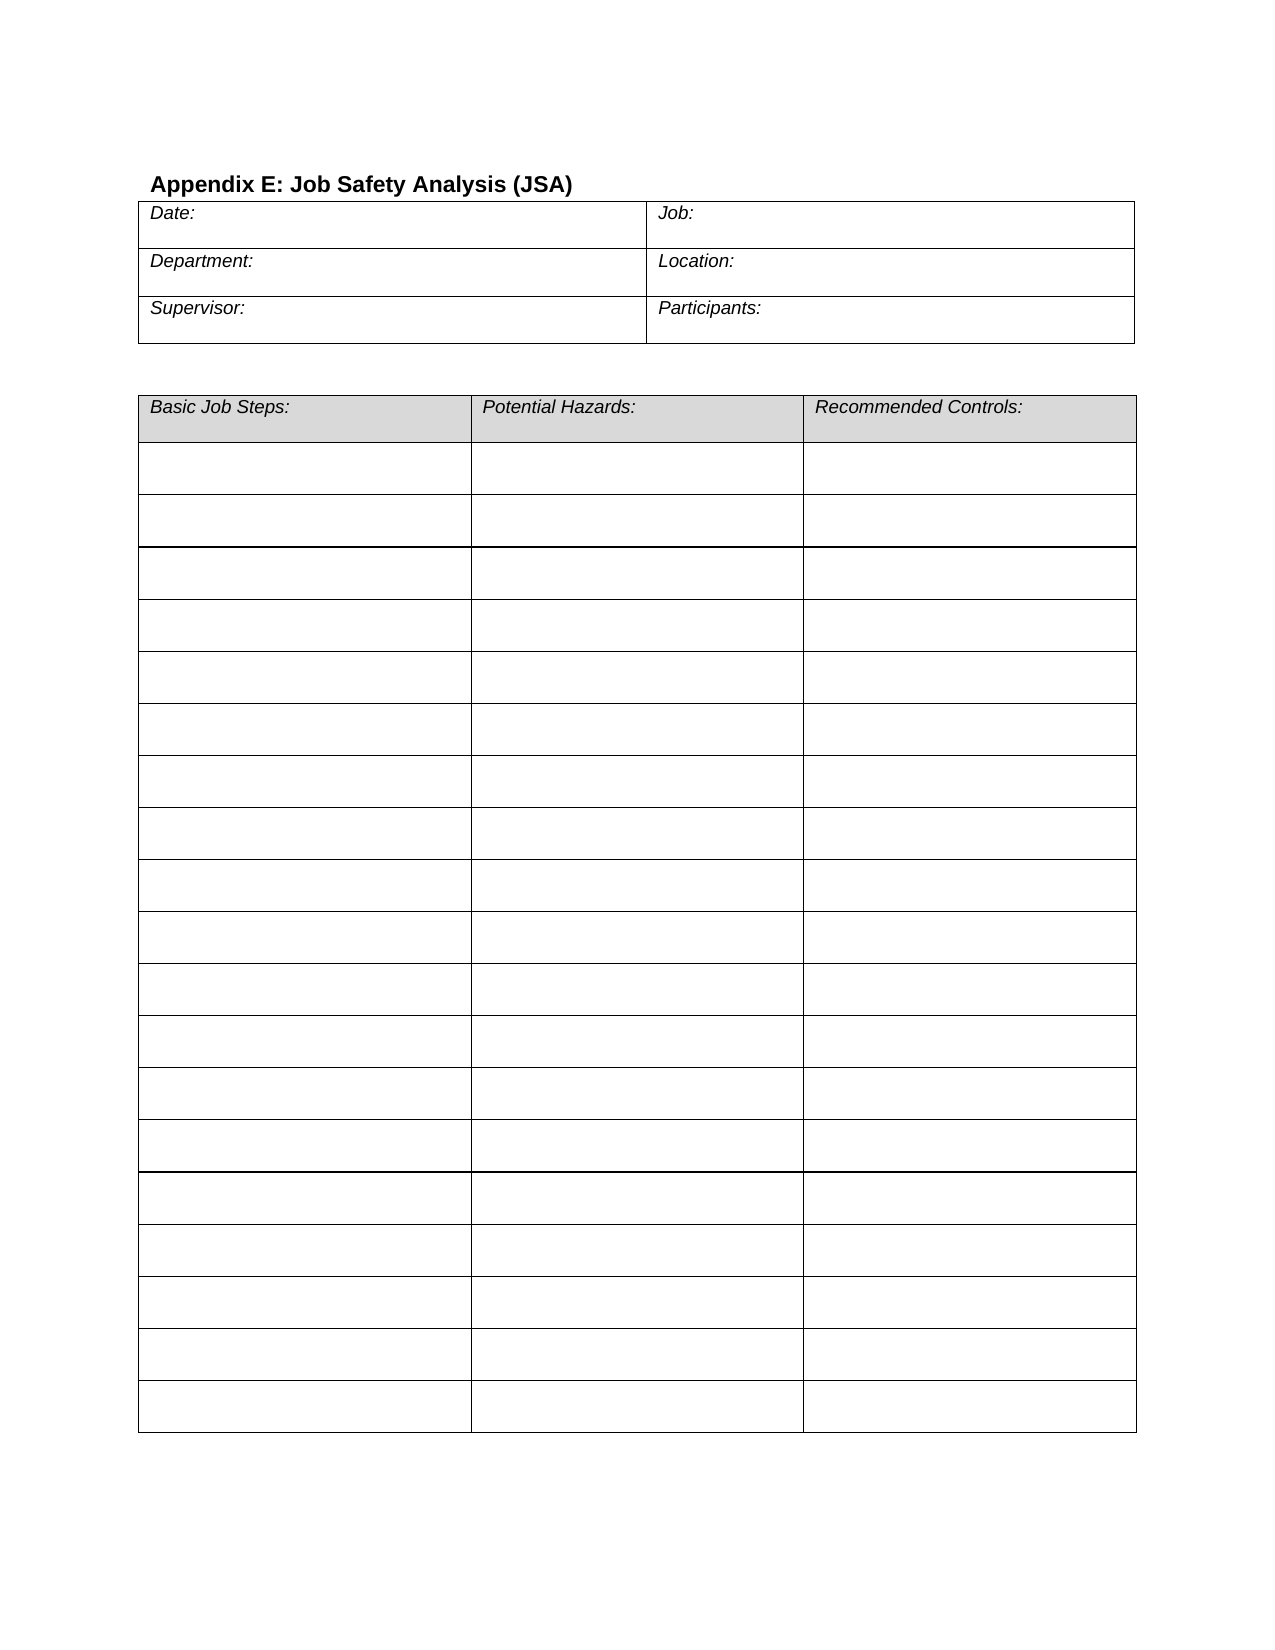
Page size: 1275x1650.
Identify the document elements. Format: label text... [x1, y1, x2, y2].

table_cell [472, 652, 803, 703]
table_cell [804, 756, 1136, 807]
table_header Job: [647, 202, 1134, 248]
table_cell [472, 1329, 803, 1380]
table_header Date: [139, 202, 646, 248]
table_cell [472, 964, 803, 1015]
table_cell [472, 1016, 803, 1067]
table_cell [472, 1381, 803, 1432]
table_header Recommended Controls: [804, 396, 1136, 442]
table_cell [804, 912, 1136, 963]
table_cell [472, 1068, 803, 1119]
table_cell [804, 964, 1136, 1015]
table_cell [139, 1329, 471, 1380]
table_cell [804, 548, 1136, 598]
table_cell [139, 704, 471, 755]
table_cell Location: [647, 249, 1134, 296]
table_cell [804, 1329, 1136, 1380]
table_header Potential Hazards: [472, 396, 803, 442]
table_cell [472, 704, 803, 755]
table_cell [804, 1225, 1136, 1276]
table_cell [804, 495, 1136, 546]
table_cell [472, 912, 803, 963]
table_cell [804, 443, 1136, 494]
subtitle Appendix E: Job Safety Analysis (JSA) [150, 171, 1125, 197]
table_cell [139, 1016, 471, 1067]
table_cell Participants: [647, 297, 1134, 343]
table_cell [139, 495, 471, 546]
table_cell [139, 808, 471, 859]
table_cell [804, 1068, 1136, 1119]
table_cell [139, 756, 471, 807]
table_cell [139, 964, 471, 1015]
table_cell [804, 1277, 1136, 1328]
table_cell [804, 600, 1136, 651]
table_cell [139, 1381, 471, 1432]
table_cell [139, 1277, 471, 1328]
table_header Basic Job Steps: [139, 396, 471, 442]
table_cell [472, 600, 803, 651]
table_cell [472, 756, 803, 807]
table_cell [139, 548, 471, 598]
table_cell [472, 1225, 803, 1276]
table_cell [804, 1016, 1136, 1067]
table_cell [139, 443, 471, 494]
table_cell [139, 1173, 471, 1223]
table_cell [139, 1120, 471, 1171]
table_cell [139, 1225, 471, 1276]
table_cell [472, 860, 803, 911]
table_cell [804, 704, 1136, 755]
table_cell Department: [139, 249, 646, 296]
table_cell Supervisor: [139, 297, 646, 343]
table_cell [139, 860, 471, 911]
table_cell [472, 808, 803, 859]
table_cell [472, 548, 803, 598]
table_cell [804, 808, 1136, 859]
table_cell [804, 1120, 1136, 1171]
table_cell [139, 600, 471, 651]
table_cell [472, 443, 803, 494]
table_cell [804, 1173, 1136, 1223]
table_cell [139, 1068, 471, 1119]
table_cell [139, 652, 471, 703]
table_cell [472, 1120, 803, 1171]
table_cell [804, 860, 1136, 911]
table_cell [804, 652, 1136, 703]
table_cell [472, 1173, 803, 1223]
table_cell [139, 912, 471, 963]
table_cell [472, 1277, 803, 1328]
table_cell [472, 495, 803, 546]
table_cell [804, 1381, 1136, 1432]
